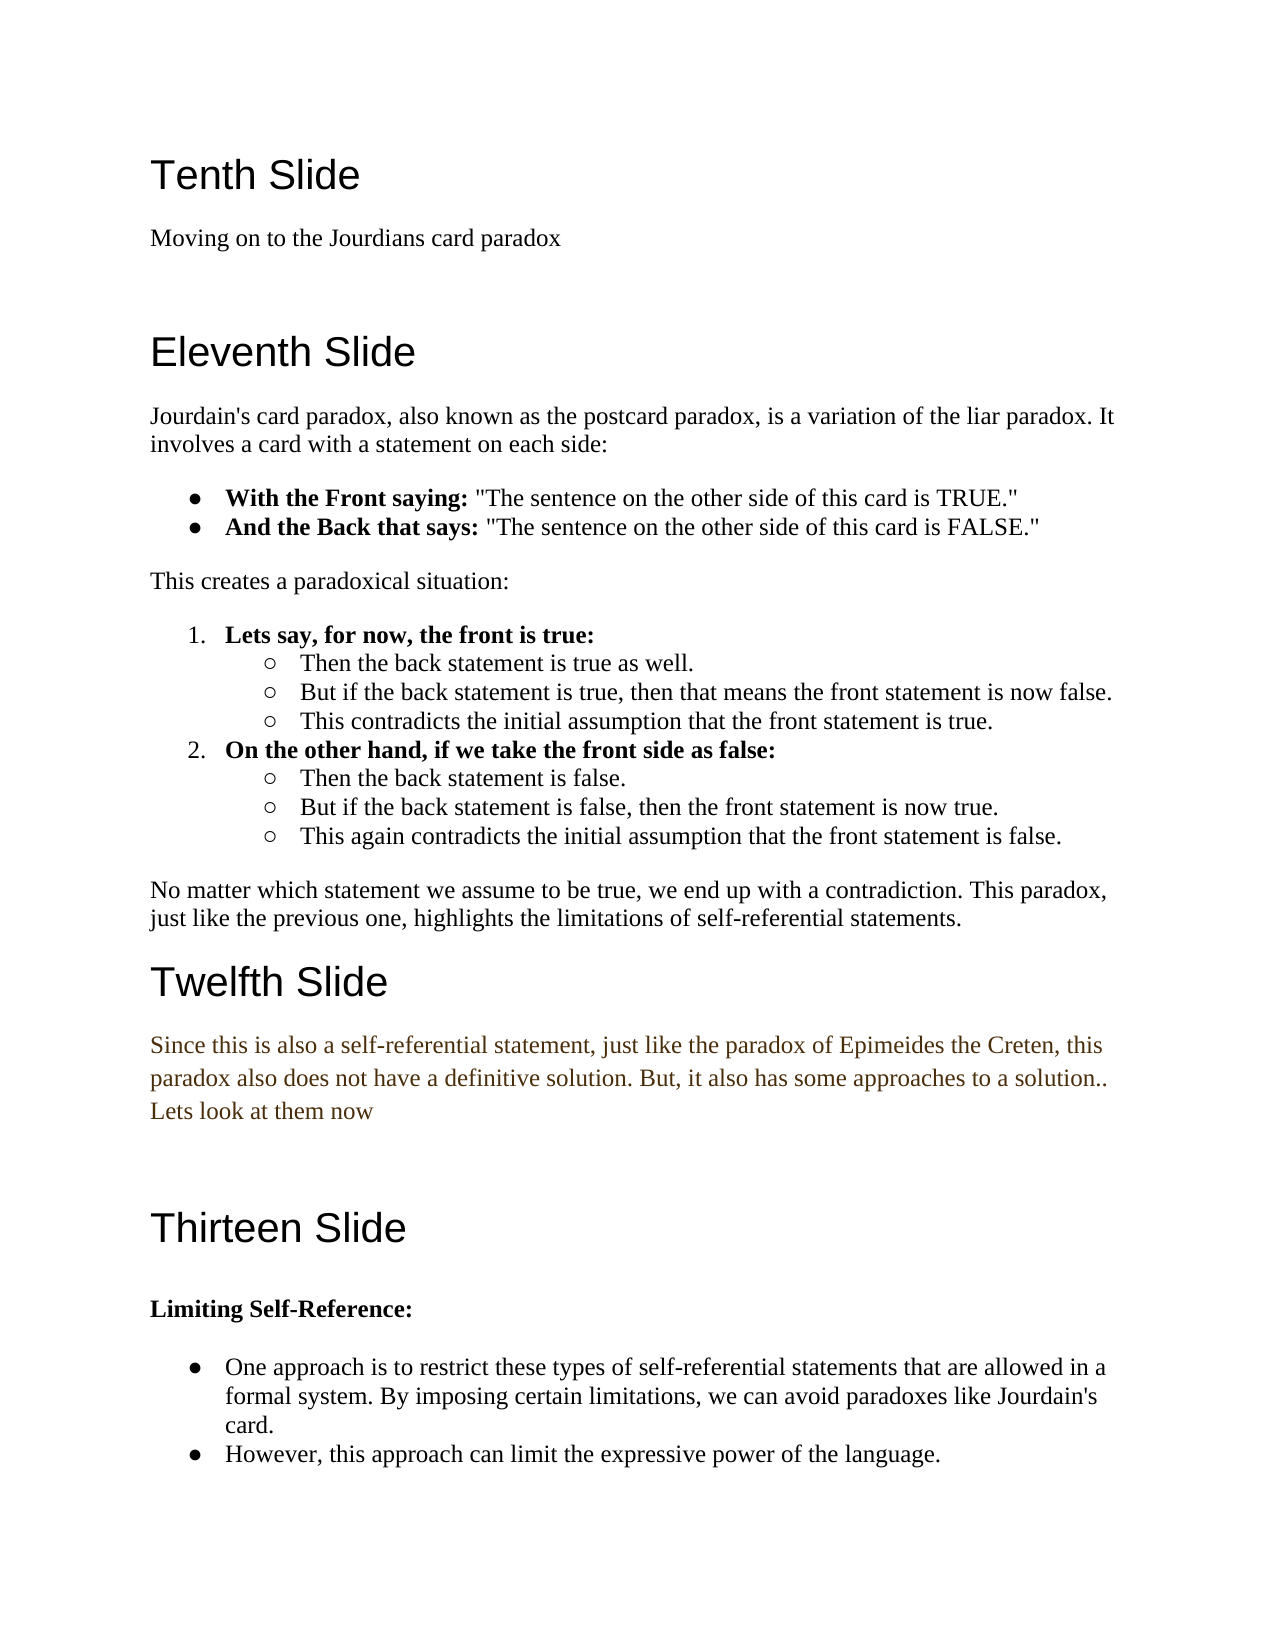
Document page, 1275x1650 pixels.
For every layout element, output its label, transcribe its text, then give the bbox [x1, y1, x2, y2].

list Then the back statement is false. [262, 763, 1125, 792]
list But if the back statement is false, then the front statement is now true. [262, 792, 1125, 821]
list Lets say, for now, the front is true: [187, 620, 1125, 648]
list But if the back statement is true, then that means the front statement is now false. [262, 677, 1125, 706]
text Jourdain's card paradox, also known as the postcard paradox, is a variation of the liar paradox. It involves a card with a statement on each side: [150, 401, 1125, 458]
text Limiting Self-Reference: [150, 1294, 1125, 1323]
subtitle Tenth Slide [150, 150, 1125, 198]
list This again contradicts the initial assumption that the front statement is false. [262, 821, 1125, 850]
text This creates a paradoxical situation: [150, 566, 1125, 595]
list And the Back that says: "The sentence on the other side of this card is FALSE." [187, 512, 1125, 541]
subtitle Thirteen Slide [150, 1204, 1125, 1252]
list With the Front saying: "The sentence on the other side of this card is TRUE." [187, 483, 1125, 512]
text Since this is also a self-referential statement, just like the paradox of Epimeides the Creten, this paradox also does not have a definitive solution. But, it also has some approaches to a solution.. Lets look at them now [150, 1030, 1125, 1125]
list Then the back statement is true as well. [262, 648, 1125, 677]
subtitle Eleventh Slide [150, 328, 1125, 376]
subtitle Twelfth Slide [150, 957, 1125, 1005]
text Moving on to the Jourdians card paradox [150, 223, 1125, 252]
list One approach is to restrict these types of self-referential statements that are allowed in a formal system. By imposing certain limitations, we can avoid paradoxes like Jourdain's card. [187, 1352, 1125, 1439]
list On the other hand, if we take the front side as false: [187, 735, 1125, 763]
text No matter which statement we assume to be true, we end up with a contradiction. This paradox, just like the previous one, highlights the limitations of self-referential statements. [150, 875, 1125, 932]
list However, this approach can limit the expressive power of the language. [187, 1439, 1125, 1467]
list This contradicts the initial assumption that the front statement is true. [262, 706, 1125, 735]
